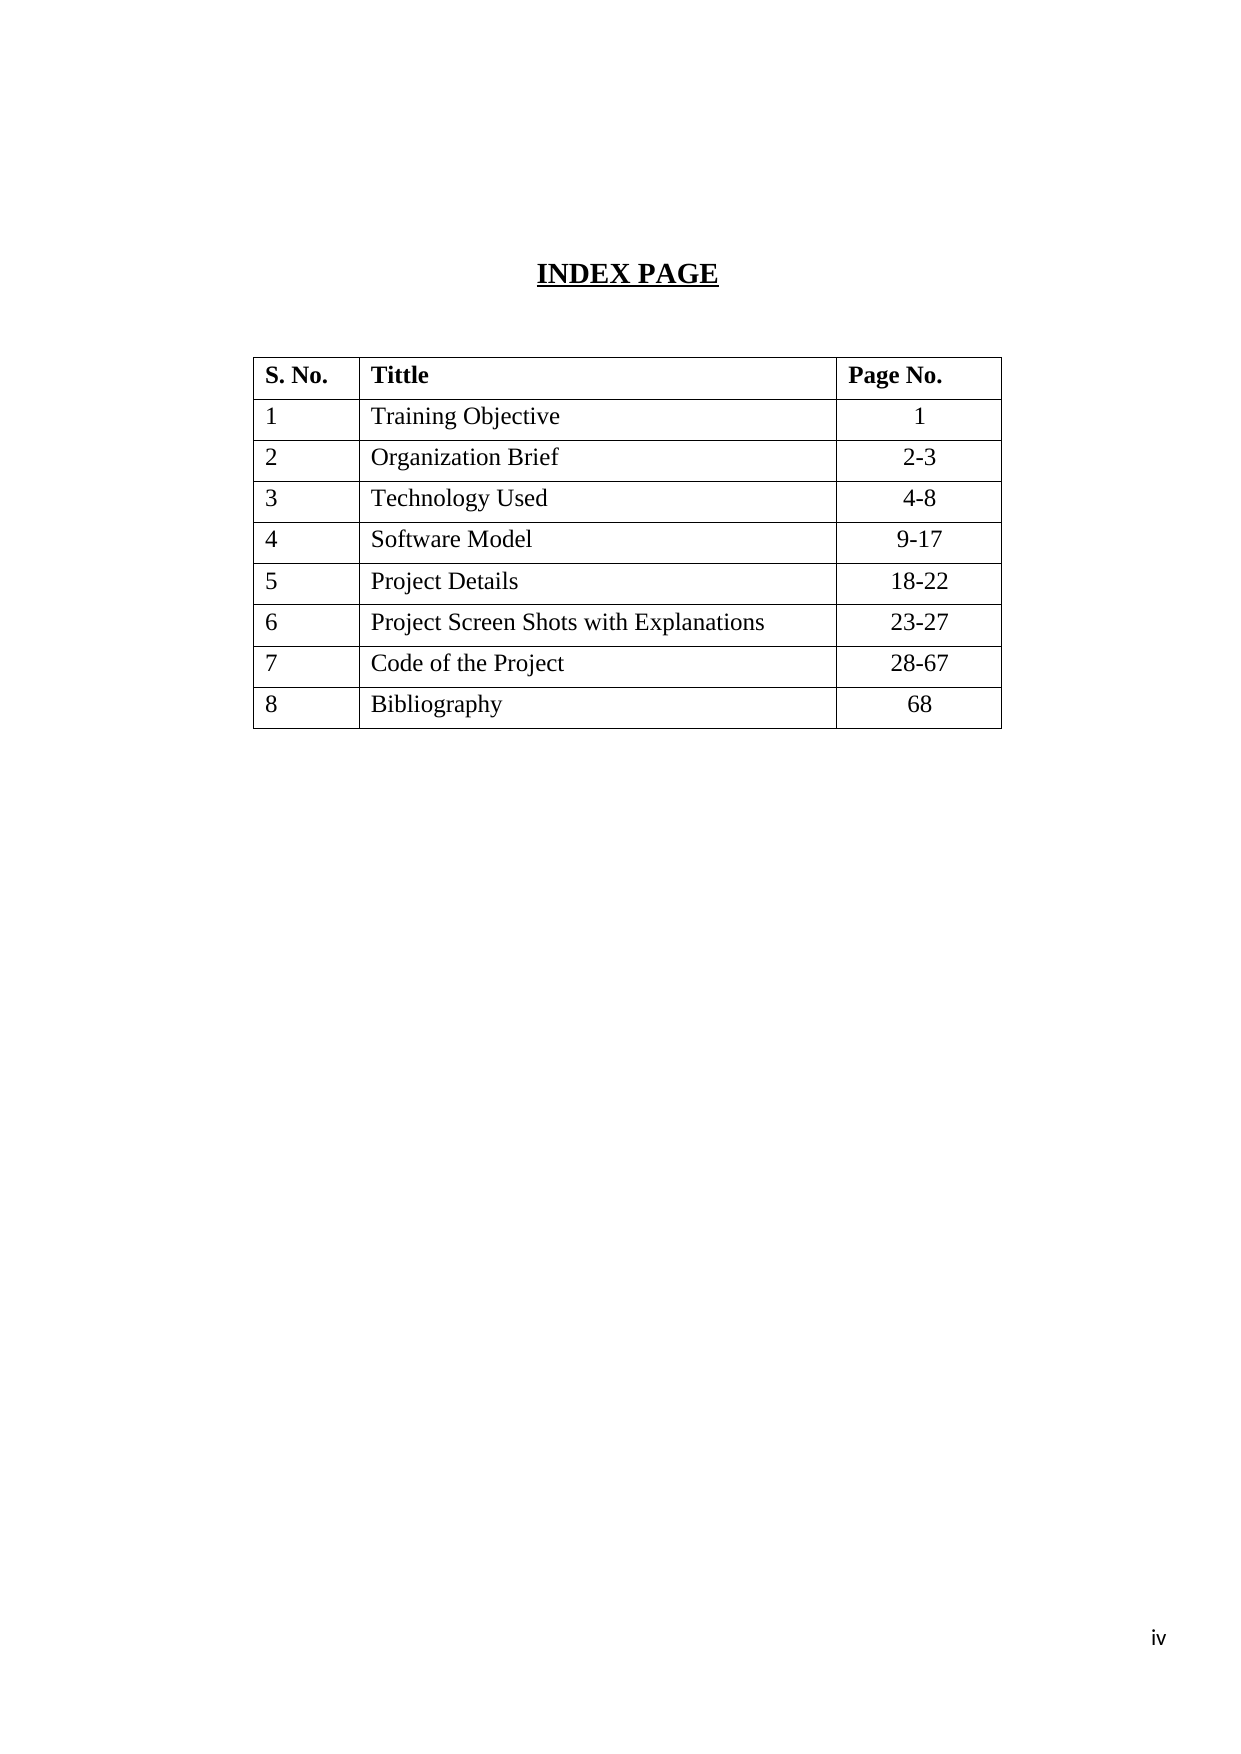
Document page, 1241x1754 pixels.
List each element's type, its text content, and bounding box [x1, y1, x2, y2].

table_cell 1 [254, 400, 359, 439]
table_cell Project Details [360, 564, 836, 604]
table_cell 1 [837, 400, 1001, 439]
table_cell Bibliography [360, 688, 836, 728]
table_cell 4 [254, 523, 359, 563]
table_header Page No. [837, 358, 1001, 398]
table_cell 3 [254, 482, 359, 522]
table_cell Technology Used [360, 482, 836, 522]
table_cell 8 [254, 688, 359, 728]
table_header S. No. [254, 358, 359, 398]
table_cell 2-3 [837, 441, 1001, 481]
table_cell 68 [837, 688, 1001, 728]
table_cell 2 [254, 441, 359, 481]
table_cell 23-27 [837, 605, 1001, 646]
table_cell 7 [254, 647, 359, 687]
table_cell 5 [254, 564, 359, 604]
table_cell Project Screen Shots with Explanations [360, 605, 836, 646]
table_cell Software Model [360, 523, 836, 563]
table_header Tittle [360, 358, 836, 398]
text INDEX PAGE [89, 256, 1166, 290]
table_cell 9-17 [837, 523, 1001, 563]
table_cell 18-22 [837, 564, 1001, 604]
table_cell 4-8 [837, 482, 1001, 522]
table_cell 28-67 [837, 647, 1001, 687]
table_cell Organization Brief [360, 441, 836, 481]
table_cell 6 [254, 605, 359, 646]
table_cell Code of the Project [360, 647, 836, 687]
table_cell Training Objective [360, 400, 836, 439]
